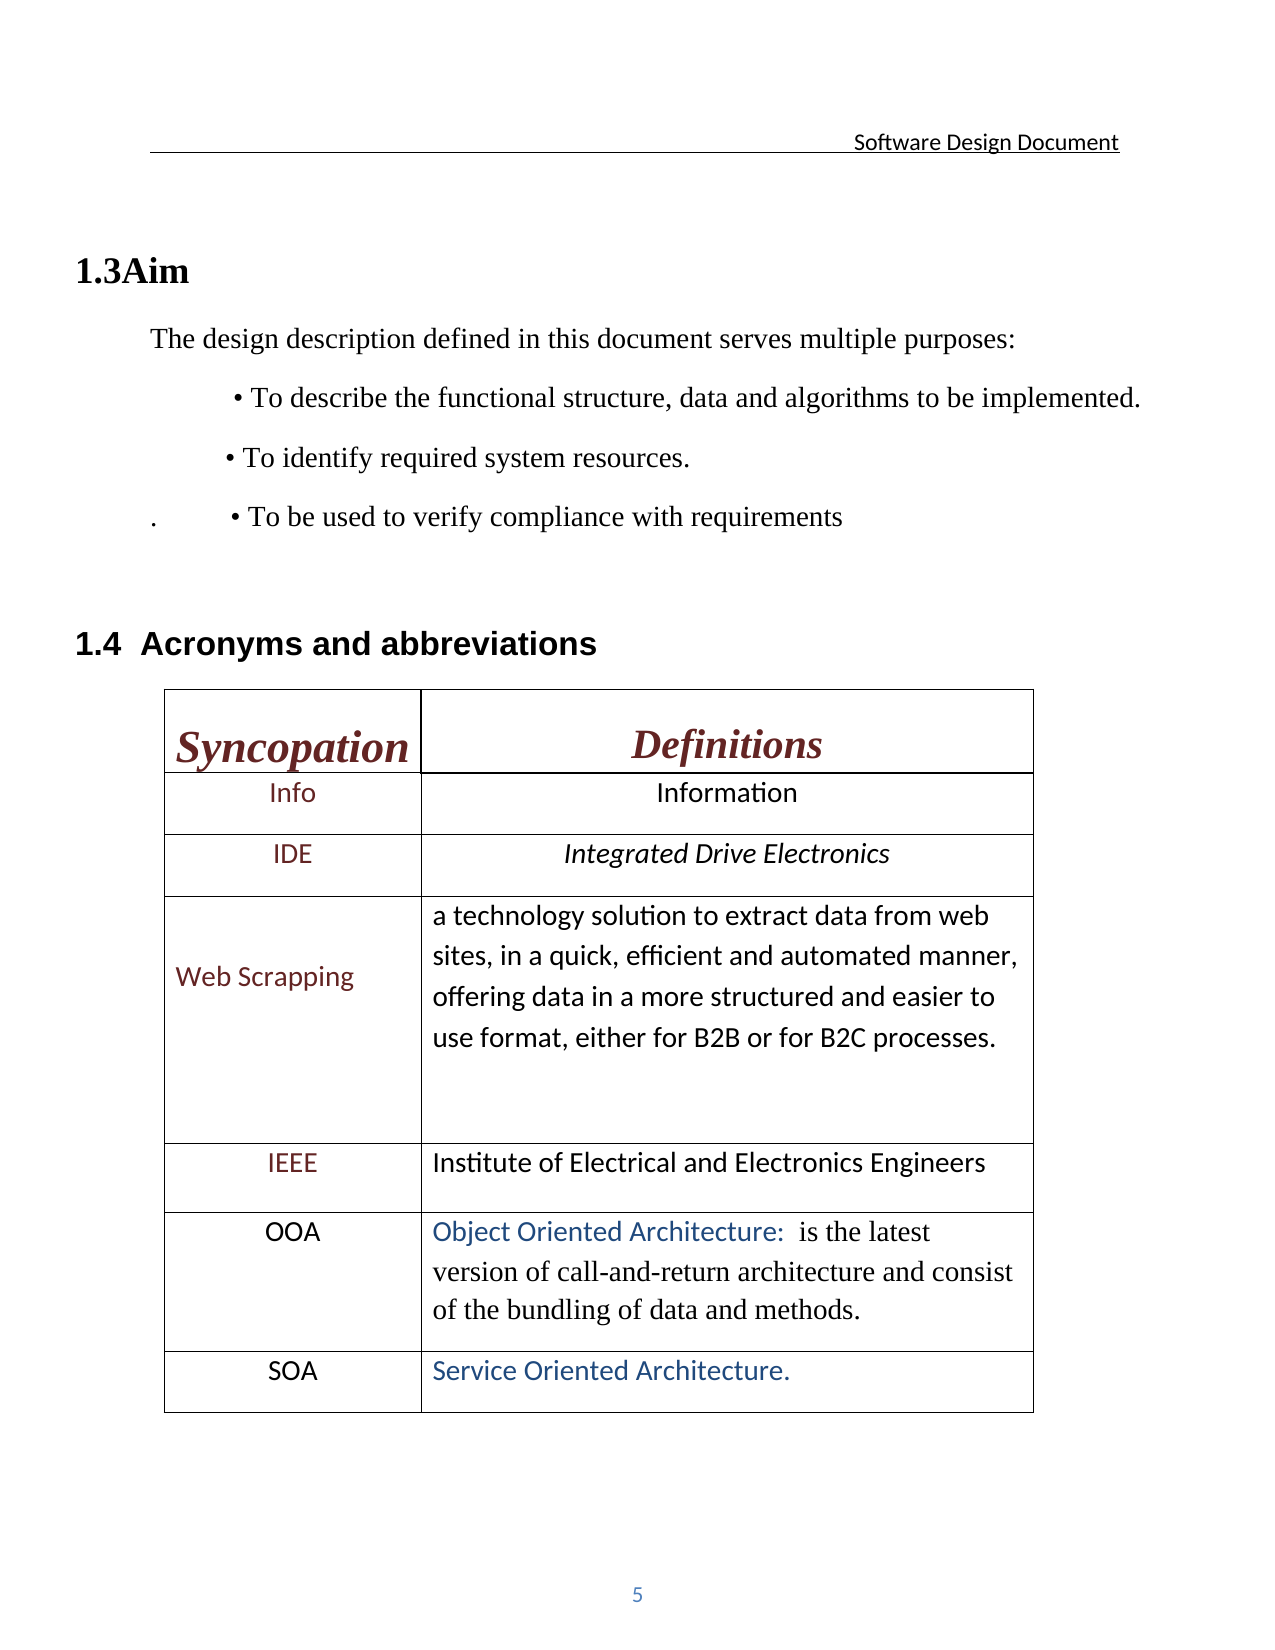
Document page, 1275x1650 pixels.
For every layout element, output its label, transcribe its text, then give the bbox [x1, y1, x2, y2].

table_cell OOA [165, 1213, 421, 1351]
table_cell Information [422, 774, 1033, 834]
table_cell Web Scrapping [165, 897, 421, 1143]
text • To describe the functional structure, data and algorithms to be implemented. [233, 380, 1200, 414]
table_cell IEEE [165, 1144, 421, 1212]
subtitle 1.3Aim [75, 249, 1200, 292]
table_cell Service Oriented Architecture. [422, 1352, 1033, 1412]
text The design description defined in this document serves multiple purposes: [75, 321, 1200, 354]
table_cell Integrated Drive Electronics [422, 835, 1033, 896]
table_cell Info [165, 773, 421, 834]
table_cell Institute of Electrical and Electronics Engineers [422, 1144, 1033, 1212]
table_cell SOA [165, 1352, 421, 1412]
table_header Definitions [422, 690, 1033, 772]
text • To identify required system resources. [150, 440, 1200, 473]
text . • To be used to verify compliance with requirements [75, 499, 1200, 533]
text 1.4 Acronyms and abbreviations [75, 623, 1200, 662]
table_cell a technology solution to extract data from web sites, in a quick, efficient and automated manner, offering data in a more structured and easier to use format, either for B2B or for B2C processes. [422, 897, 1033, 1143]
table_cell Object Oriented Architecture: is the latest version of call-and-return architecture and consist of the bundling of data and methods. [422, 1213, 1033, 1351]
table_header Syncopation [165, 690, 420, 772]
table_cell IDE [165, 835, 421, 896]
